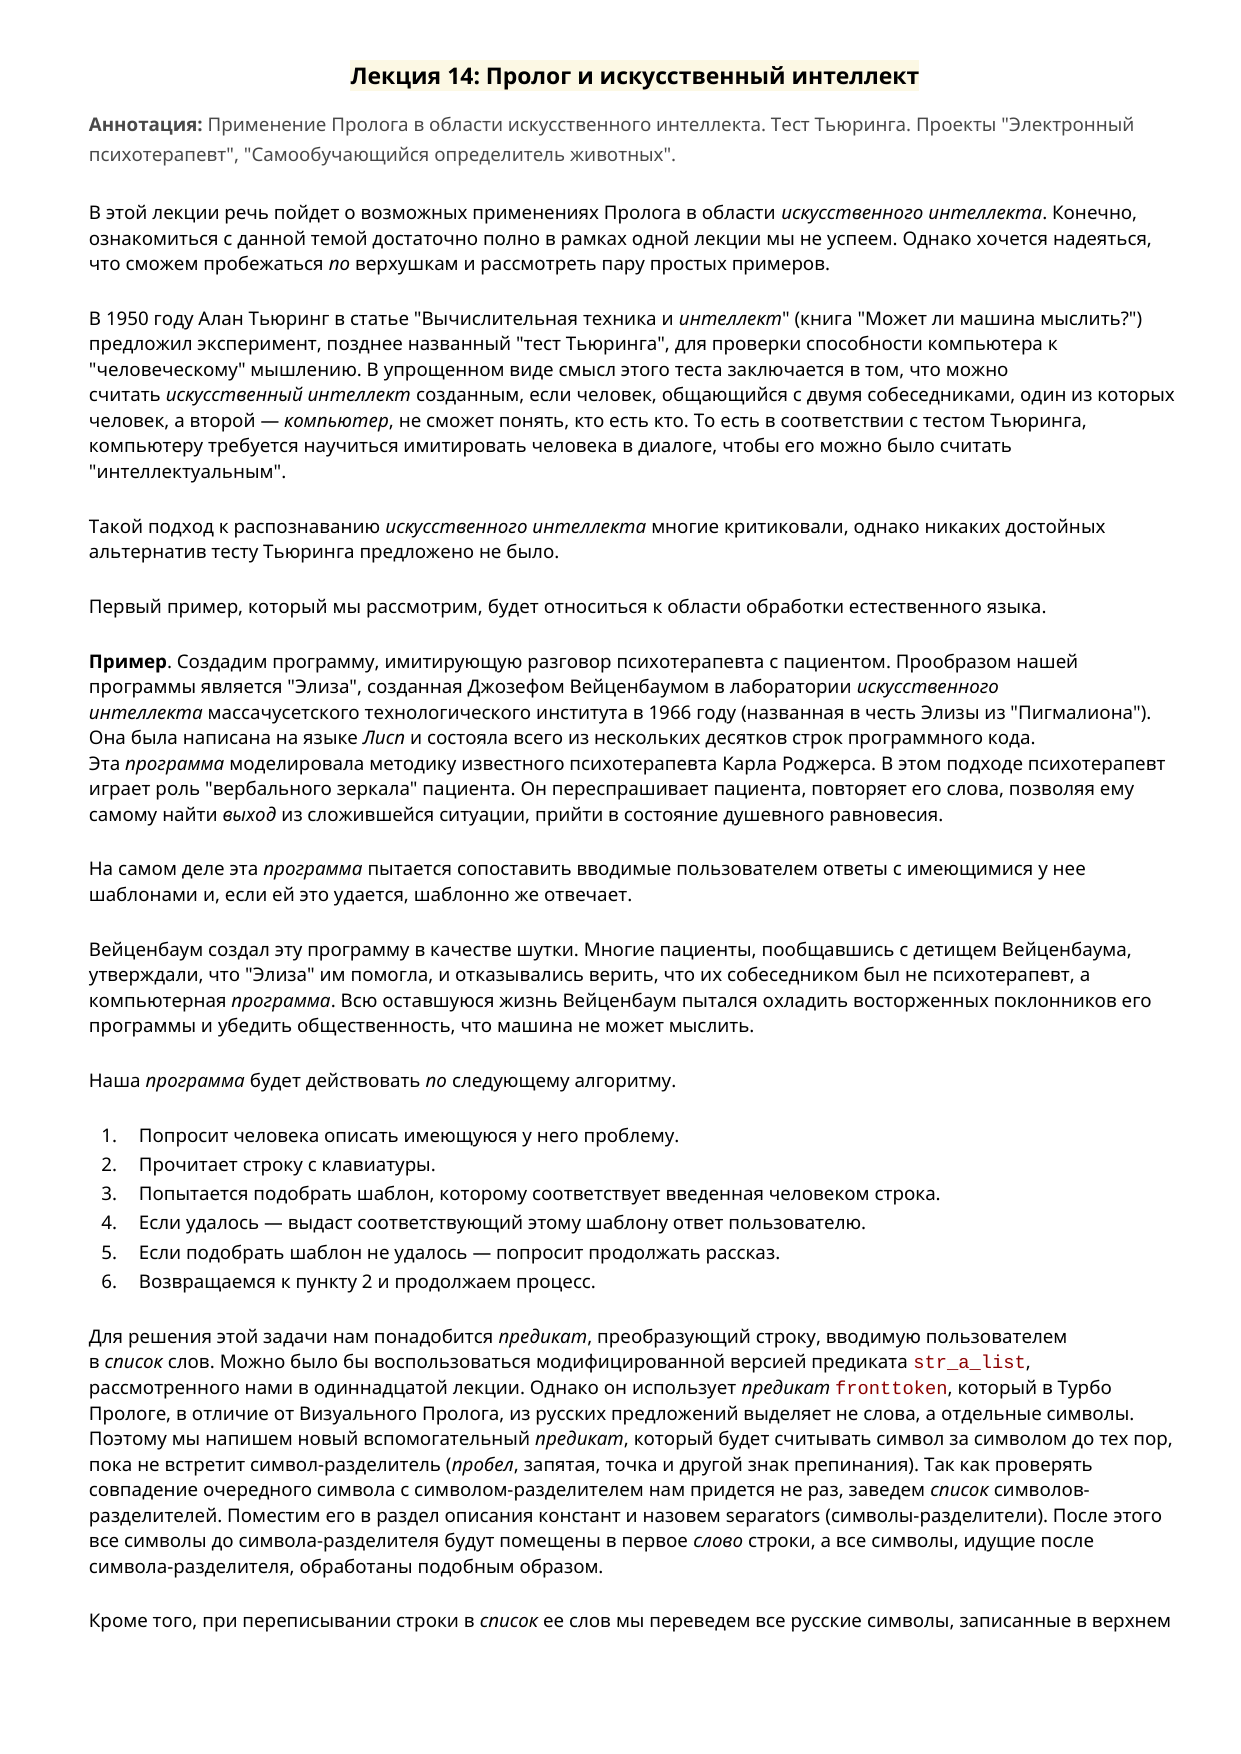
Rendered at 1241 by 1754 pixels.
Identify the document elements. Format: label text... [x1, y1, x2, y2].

text Такой подход к распознаванию искусственного интеллекта многие критиковали, однако никаких достойных альтернатив тесту Тьюринга предложено не было. [89, 513, 1181, 564]
text Аннотация: Применение Пролога в области искусственного интеллекта. Тест Тьюринга. Проекты "Электронный психотерапевт", "Самообучающийся определитель животных". [89, 112, 1181, 167]
list Попытается подобрать шаблон, которому соответствует введенная человеком строка. [101, 1180, 1181, 1206]
text В 1950 году Алан Тьюринг в статье "Вычислительная техника и интеллект" (книга "Может ли машина мыслить?") предложил эксперимент, позднее названный "тест Тьюринга", для проверки способности компьютера к "человеческому" мышлению. В упрощенном виде смысл этого теста заключается в том, что можно считать искусственный интеллект созданным, если человек, общающийся с двумя собеседниками, один из которых человек, а второй — компьютер, не сможет понять, кто есть кто. То есть в соответствии с тестом Тьюринга, компьютеру требуется научиться имитировать человека в диалоге, чтобы его можно было считать "интеллектуальным". [89, 305, 1181, 484]
text Лекция 14: Пролог и искусственный интеллект [89, 59, 1181, 91]
list Прочитает строку с клавиатуры. [101, 1151, 1181, 1177]
text Первый пример, который мы рассмотрим, будет относиться к области обработки естественного языка. [89, 593, 1181, 619]
text На самом деле эта программа пытается сопоставить вводимые пользователем ответы с имеющимися у нее шаблонами и, если ей это удается, шаблонно же отвечает. [89, 856, 1181, 907]
text Для решения этой задачи нам понадобится предикат, преобразующий строку, вводимую пользователем в список слов. Можно было бы воспользоваться модифицированной версией предиката str_a_list, рассмотренного нами в одиннадцатой лекции. Однако он использует предикат fronttoken, который в Турбо Прологе, в отличие от Визуального Пролога, из русских предложений выделяет не слова, а отдельные символы. Поэтому мы напишем новый вспомогательный предикат, который будет считывать символ за символом до тех пор, пока не встретит символ-разделитель (пробел, запятая, точка и другой знак препинания). Так как проверять совпадение очередного символа с символом-разделителем нам придется не раз, заведем список символов-разделителей. Поместим его в раздел описания констант и назовем separators (символы-разделители). После этого все символы до символа-разделителя будут помещены в первое слово строки, а все символы, идущие после символа-разделителя, обработаны подобным образом. [89, 1323, 1181, 1578]
list Возвращаемся к пункту 2 и продолжаем процесс. [101, 1268, 1181, 1294]
text Наша программа будет действовать по следующему алгоритму. [89, 1067, 1181, 1093]
list Попросит человека описать имеющуюся у него проблему. [101, 1122, 1181, 1147]
text Вейценбаум создал эту программу в качестве шутки. Многие пациенты, пообщавшись с детищем Вейценбаума, утверждали, что "Элиза" им помогла, и отказывались верить, что их собеседником был не психотерапевт, а компьютерная программа. Всю оставшуюся жизнь Вейценбаум пытался охладить восторженных поклонников его программы и убедить общественность, что машина не может мыслить. [89, 936, 1181, 1038]
list Если удалось — выдаст соответствующий этому шаблону ответ пользователю. [101, 1210, 1181, 1235]
text Пример. Создадим программу, имитирующую разговор психотерапевта с пациентом. Прообразом нашей программы является "Элиза", созданная Джозефом Вейценбаумом в лаборатории искусственного интеллекта массачусетского технологического института в 1966 году (названная в честь Элизы из "Пигмалиона"). Она была написана на языке Лисп и состояла всего из нескольких десятков строк программного кода. Эта программа моделировала методику известного психотерапевта Карла Роджерса. В этом подходе психотерапевт играет роль "вербального зеркала" пациента. Он переспрашивает пациента, повторяет его слова, позволяя ему самому найти выход из сложившейся ситуации, прийти в состояние душевного равновесия. [89, 648, 1181, 827]
text В этой лекции речь пойдет о возможных применениях Пролога в области искусственного интеллекта. Конечно, ознакомиться с данной темой достаточно полно в рамках одной лекции мы не успеем. Однако хочется надеяться, что сможем пробежаться по верхушкам и рассмотреть пару простых примеров. [89, 199, 1181, 276]
list Если подобрать шаблон не удалось — попросит продолжать рассказ. [101, 1239, 1181, 1264]
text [89, 1608, 1181, 1633]
